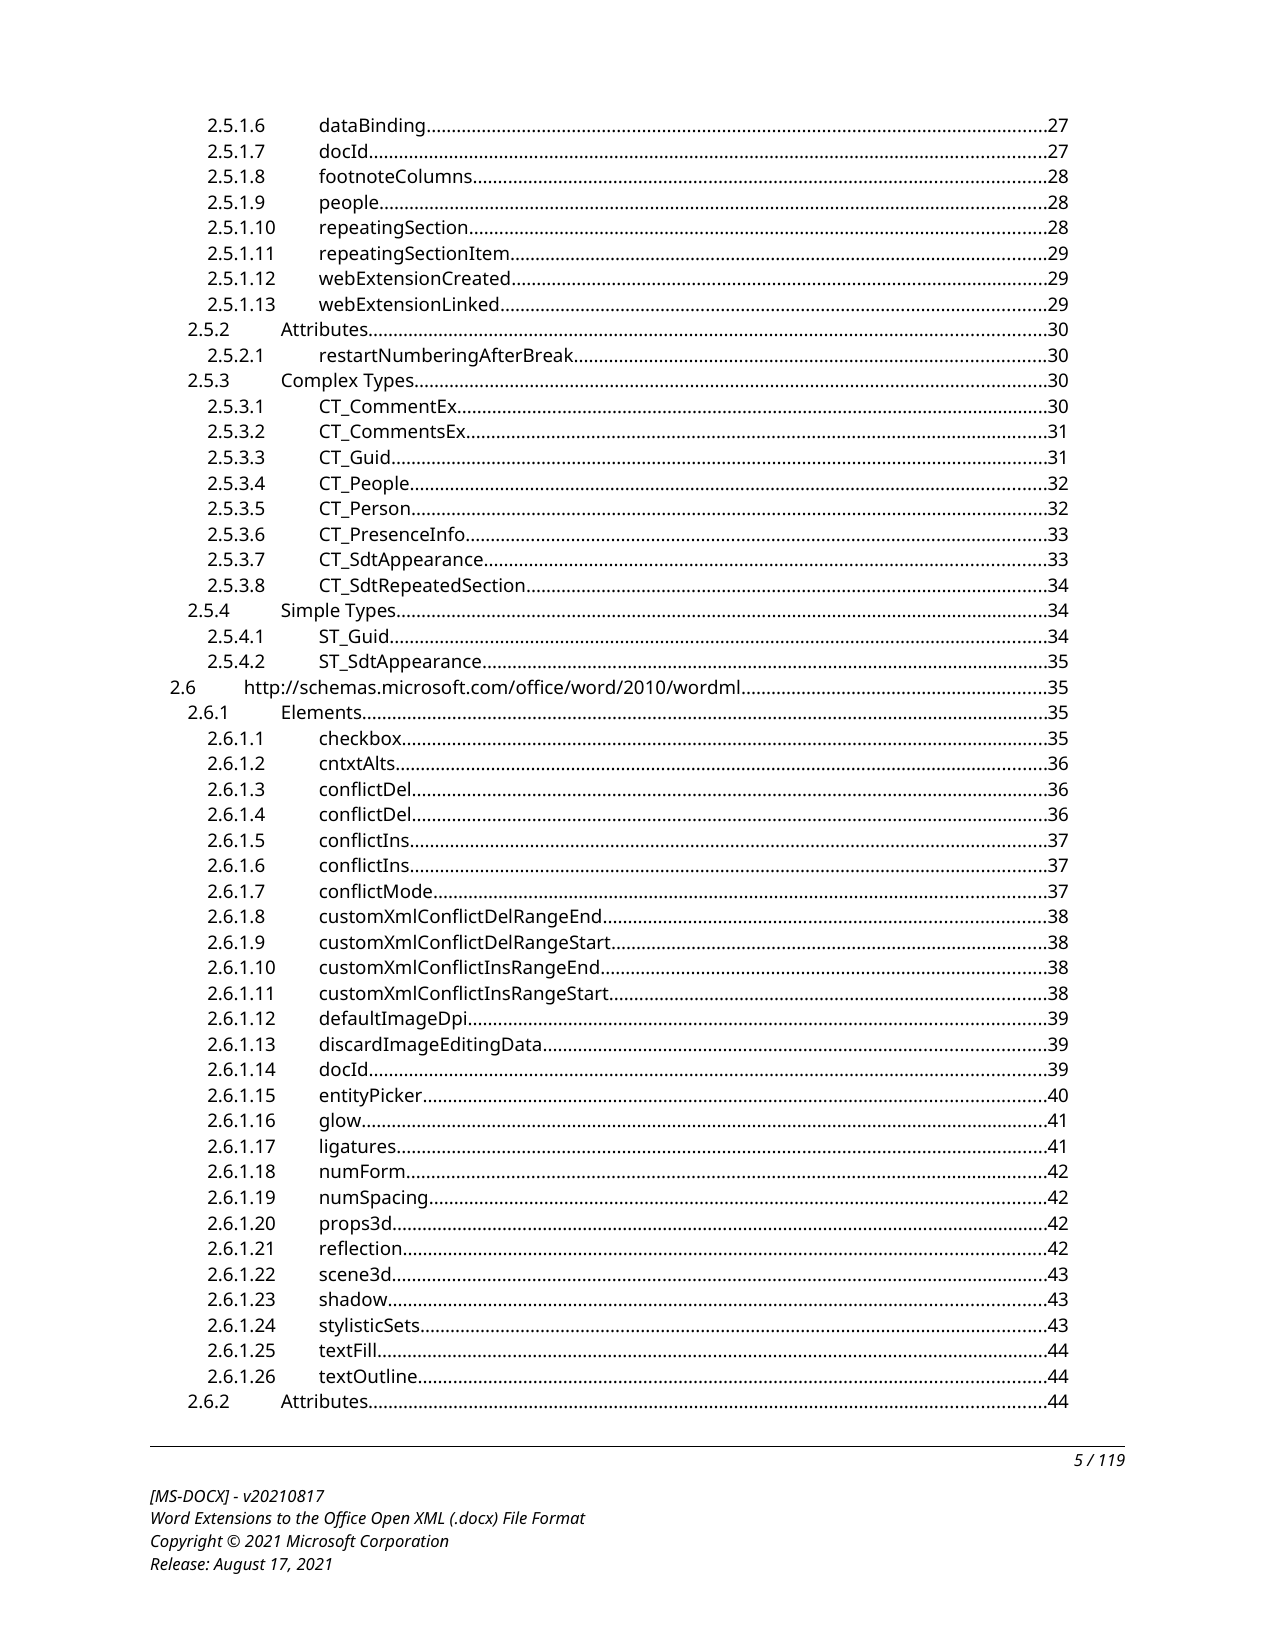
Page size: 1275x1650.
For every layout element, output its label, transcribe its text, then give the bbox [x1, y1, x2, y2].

text 2.6.1.6 conflictIns 37 [207, 853, 1078, 878]
text 2.6.1.22 scene3d 43 [207, 1261, 1078, 1286]
text 2.5.3.3 CT_Guid 31 [207, 444, 1078, 470]
text 2.5.3.8 CT_SdtRepeatedSection 34 [207, 572, 1078, 597]
text 2.6.1.25 textFill 44 [207, 1337, 1078, 1363]
text 2.5.3.2 CT_CommentsEx 31 [207, 419, 1078, 444]
text 2.6.1.15 entityPicker 40 [207, 1082, 1078, 1108]
text 2.5.1.12 webExtensionCreated 29 [207, 266, 1078, 291]
text 2.5.4.1 ST_Guid 34 [207, 623, 1078, 648]
text 2.5.1.7 docId 27 [207, 138, 1078, 163]
text 2.6.1.4 conflictDel 36 [207, 802, 1078, 827]
text 2.5.2 Attributes 30 [187, 317, 1078, 342]
text 2.5.1.9 people 28 [207, 189, 1078, 214]
text 2.5.1.8 footnoteColumns 28 [207, 163, 1078, 189]
text 2.6.1.24 stylisticSets 43 [207, 1312, 1078, 1337]
text 2.5.1.6 dataBinding 27 [207, 112, 1078, 138]
text 2.6.1.7 conflictMode 37 [207, 878, 1078, 904]
text 2.5.3.7 CT_SdtAppearance 33 [207, 546, 1078, 572]
text 2.6.1.23 shadow 43 [207, 1286, 1078, 1312]
text 2.6.1.3 conflictDel 36 [207, 776, 1078, 802]
text 2.6.1.16 glow 41 [207, 1108, 1078, 1133]
text 2.6.1.11 customXmlConflictInsRangeStart 38 [207, 980, 1078, 1006]
text 2.5.3.5 CT_Person 32 [207, 495, 1078, 521]
text 2.5.4.2 ST_SdtAppearance 35 [207, 648, 1078, 674]
text 2.6.1.10 customXmlConflictInsRangeEnd 38 [207, 955, 1078, 980]
text 2.5.1.10 repeatingSection 28 [207, 214, 1078, 240]
text 2.5.3.1 CT_CommentEx 30 [207, 393, 1078, 419]
text 2.6.1.8 customXmlConflictDelRangeEnd 38 [207, 904, 1078, 929]
text 2.5.1.13 webExtensionLinked 29 [207, 291, 1078, 317]
text 2.6.1.13 discardImageEditingData 39 [207, 1031, 1078, 1057]
text 2.6.1.17 ligatures 41 [207, 1133, 1078, 1159]
text 2.6.1.5 conflictIns 37 [207, 827, 1078, 853]
text 2.5.2.1 restartNumberingAfterBreak 30 [207, 342, 1078, 368]
text 2.6.1.21 reflection 42 [207, 1235, 1078, 1261]
text 2.6.1.1 checkbox 35 [207, 725, 1078, 751]
text 2.6.1.14 docId 39 [207, 1057, 1078, 1082]
text 2.5.1.11 repeatingSectionItem 29 [207, 240, 1078, 266]
text 2.6.1 Elements 35 [187, 699, 1078, 725]
text 2.5.3 Complex Types 30 [187, 368, 1078, 393]
text 2.5.3.6 CT_PresenceInfo 33 [207, 521, 1078, 546]
text 2.6.1.2 cntxtAlts 36 [207, 751, 1078, 776]
text 2.6.1.12 defaultImageDpi 39 [207, 1006, 1078, 1031]
text 2.6.1.9 customXmlConflictDelRangeStart 38 [207, 929, 1078, 955]
text 2.5.3.4 CT_People 32 [207, 470, 1078, 495]
text 2.6.1.26 textOutline 44 [207, 1363, 1078, 1388]
text 2.6.1.20 props3d 42 [207, 1210, 1078, 1235]
text 2.6 http://schemas.microsoft.com/office/word/2010/wordml 35 [169, 674, 1078, 699]
text 2.6.1.18 numForm 42 [207, 1159, 1078, 1184]
text 2.5.4 Simple Types 34 [187, 597, 1078, 623]
text 2.6.1.19 numSpacing 42 [207, 1184, 1078, 1210]
text 2.6.2 Attributes 44 [187, 1388, 1078, 1414]
